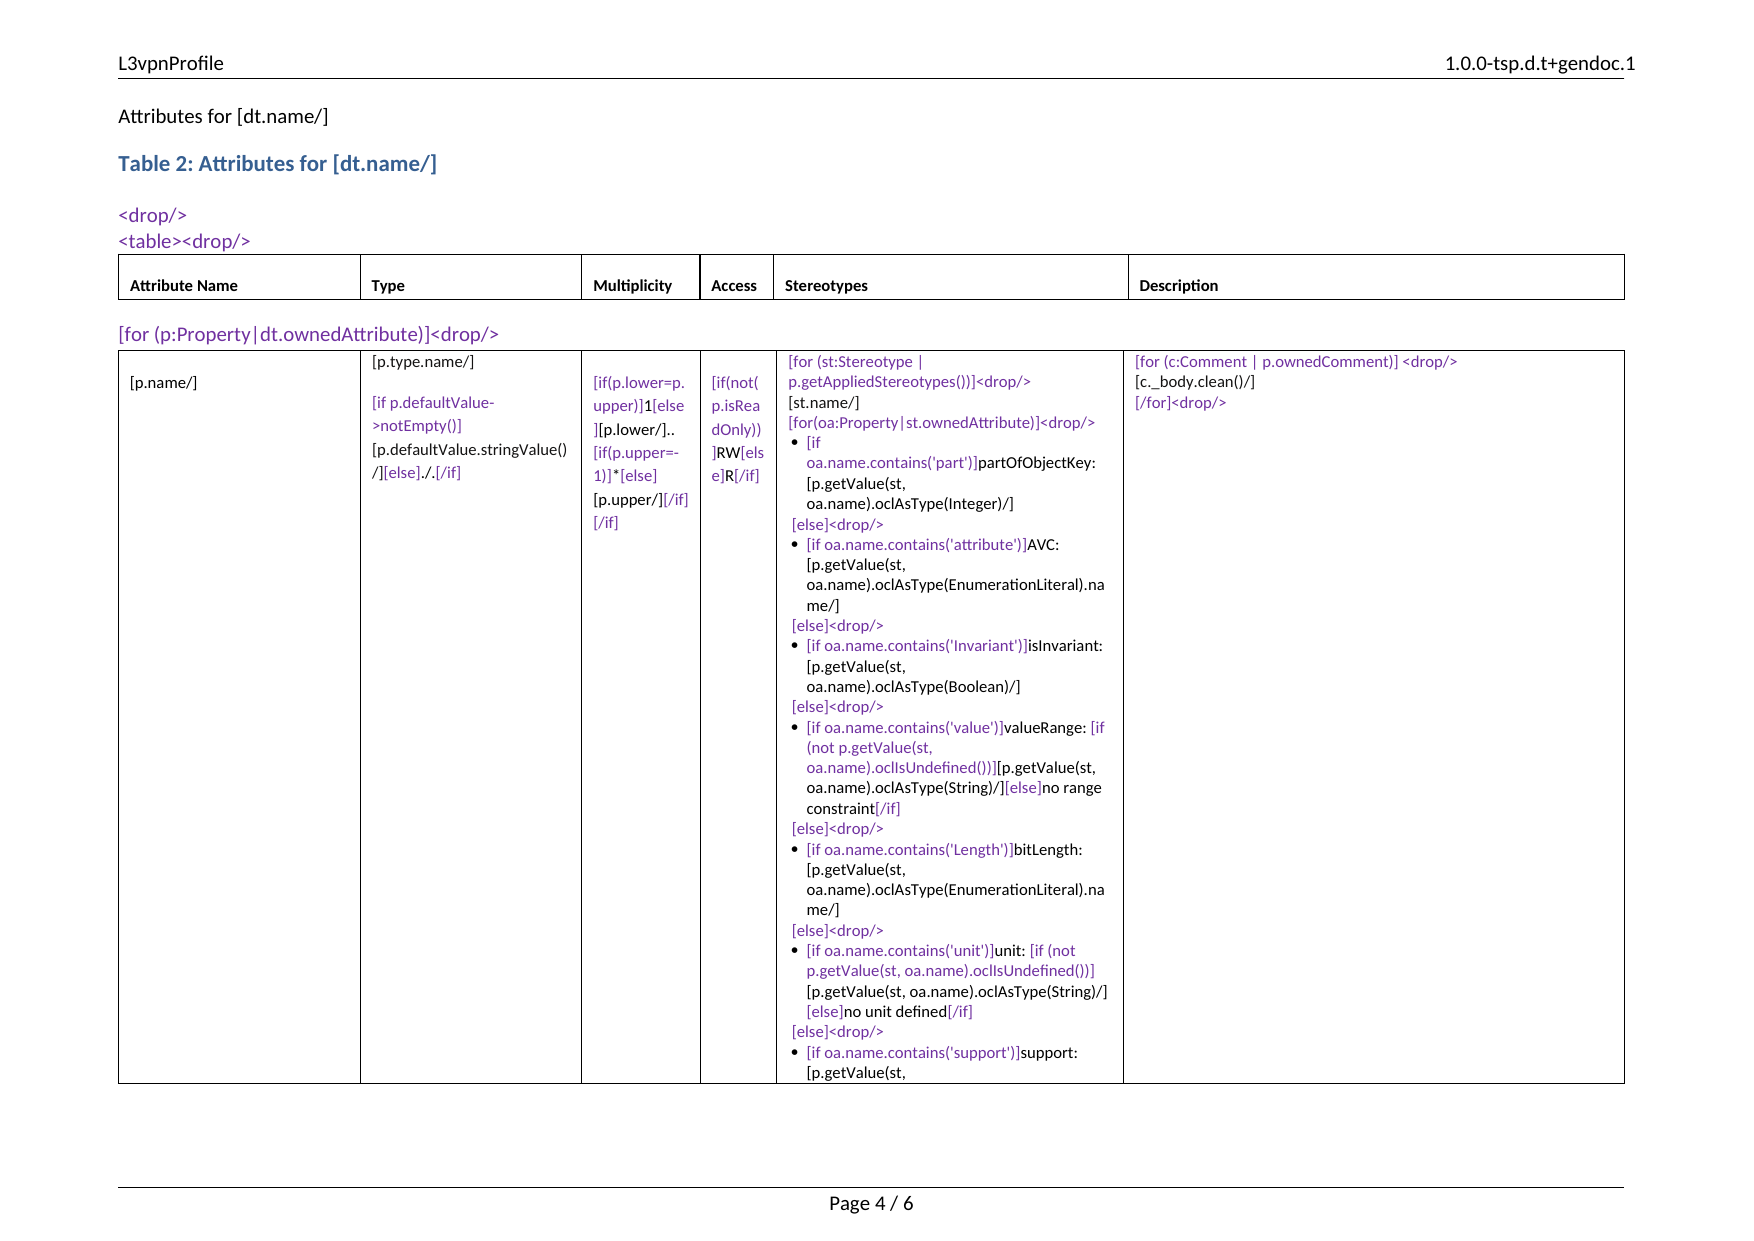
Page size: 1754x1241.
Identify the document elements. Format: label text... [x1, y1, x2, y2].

table_header Attribute Name [119, 255, 360, 299]
table_header Description [1129, 255, 1624, 299]
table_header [1124, 351, 1624, 1082]
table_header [701, 351, 776, 1082]
text <drop/> [118, 203, 1624, 228]
table_header Multiplicity [582, 255, 699, 299]
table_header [361, 351, 581, 1082]
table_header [777, 351, 1123, 1082]
text Attributes for [dt.name/] [118, 103, 1624, 129]
table_header Type [361, 255, 581, 299]
table_header Access [701, 255, 773, 299]
text [for (p:Property|dt.ownedAttribute)]<drop/> [118, 321, 1624, 346]
table_header [p.name/] [119, 351, 360, 1082]
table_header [582, 351, 700, 1082]
text <table><drop/> [118, 228, 1624, 253]
table_header Stereotypes [774, 255, 1128, 299]
